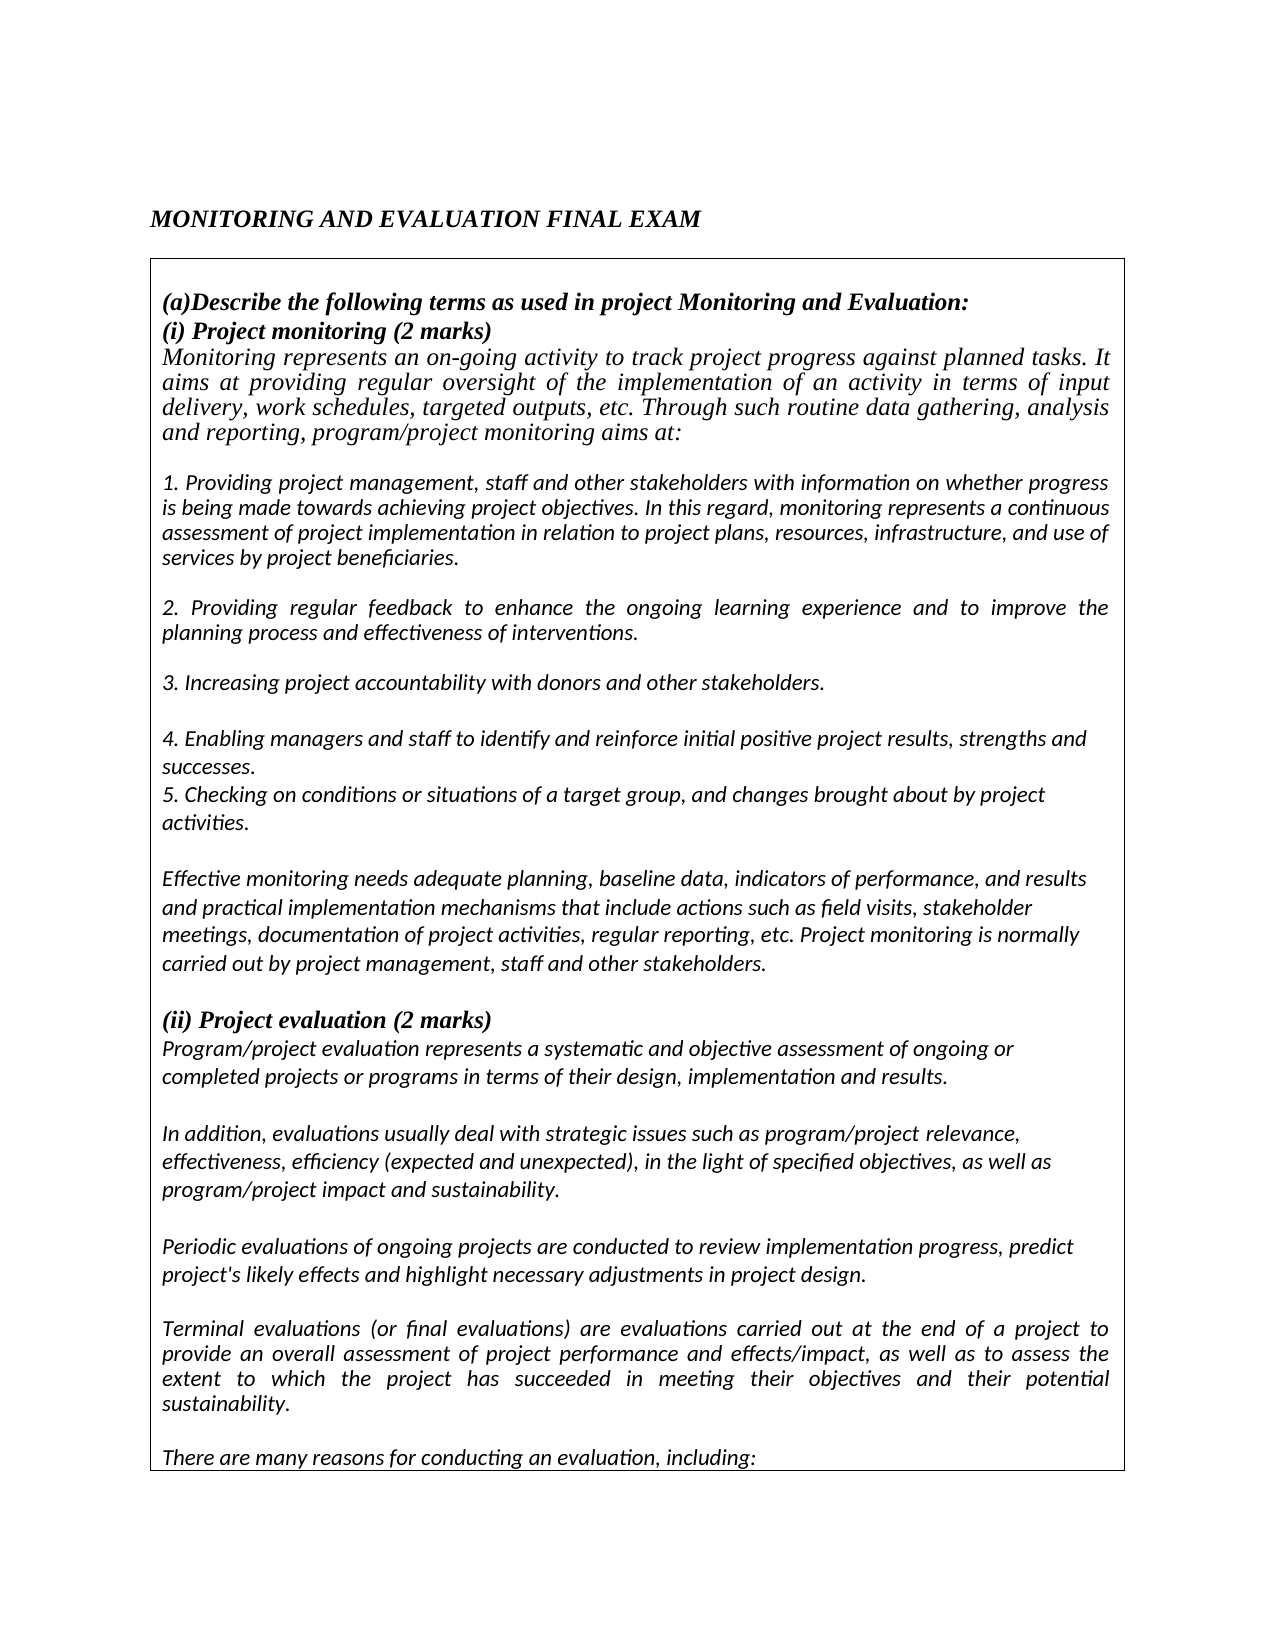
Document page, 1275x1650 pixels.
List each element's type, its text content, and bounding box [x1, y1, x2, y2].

text MONITORING AND EVALUATION FINAL EXAM [150, 204, 1125, 233]
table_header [151, 259, 1124, 1470]
